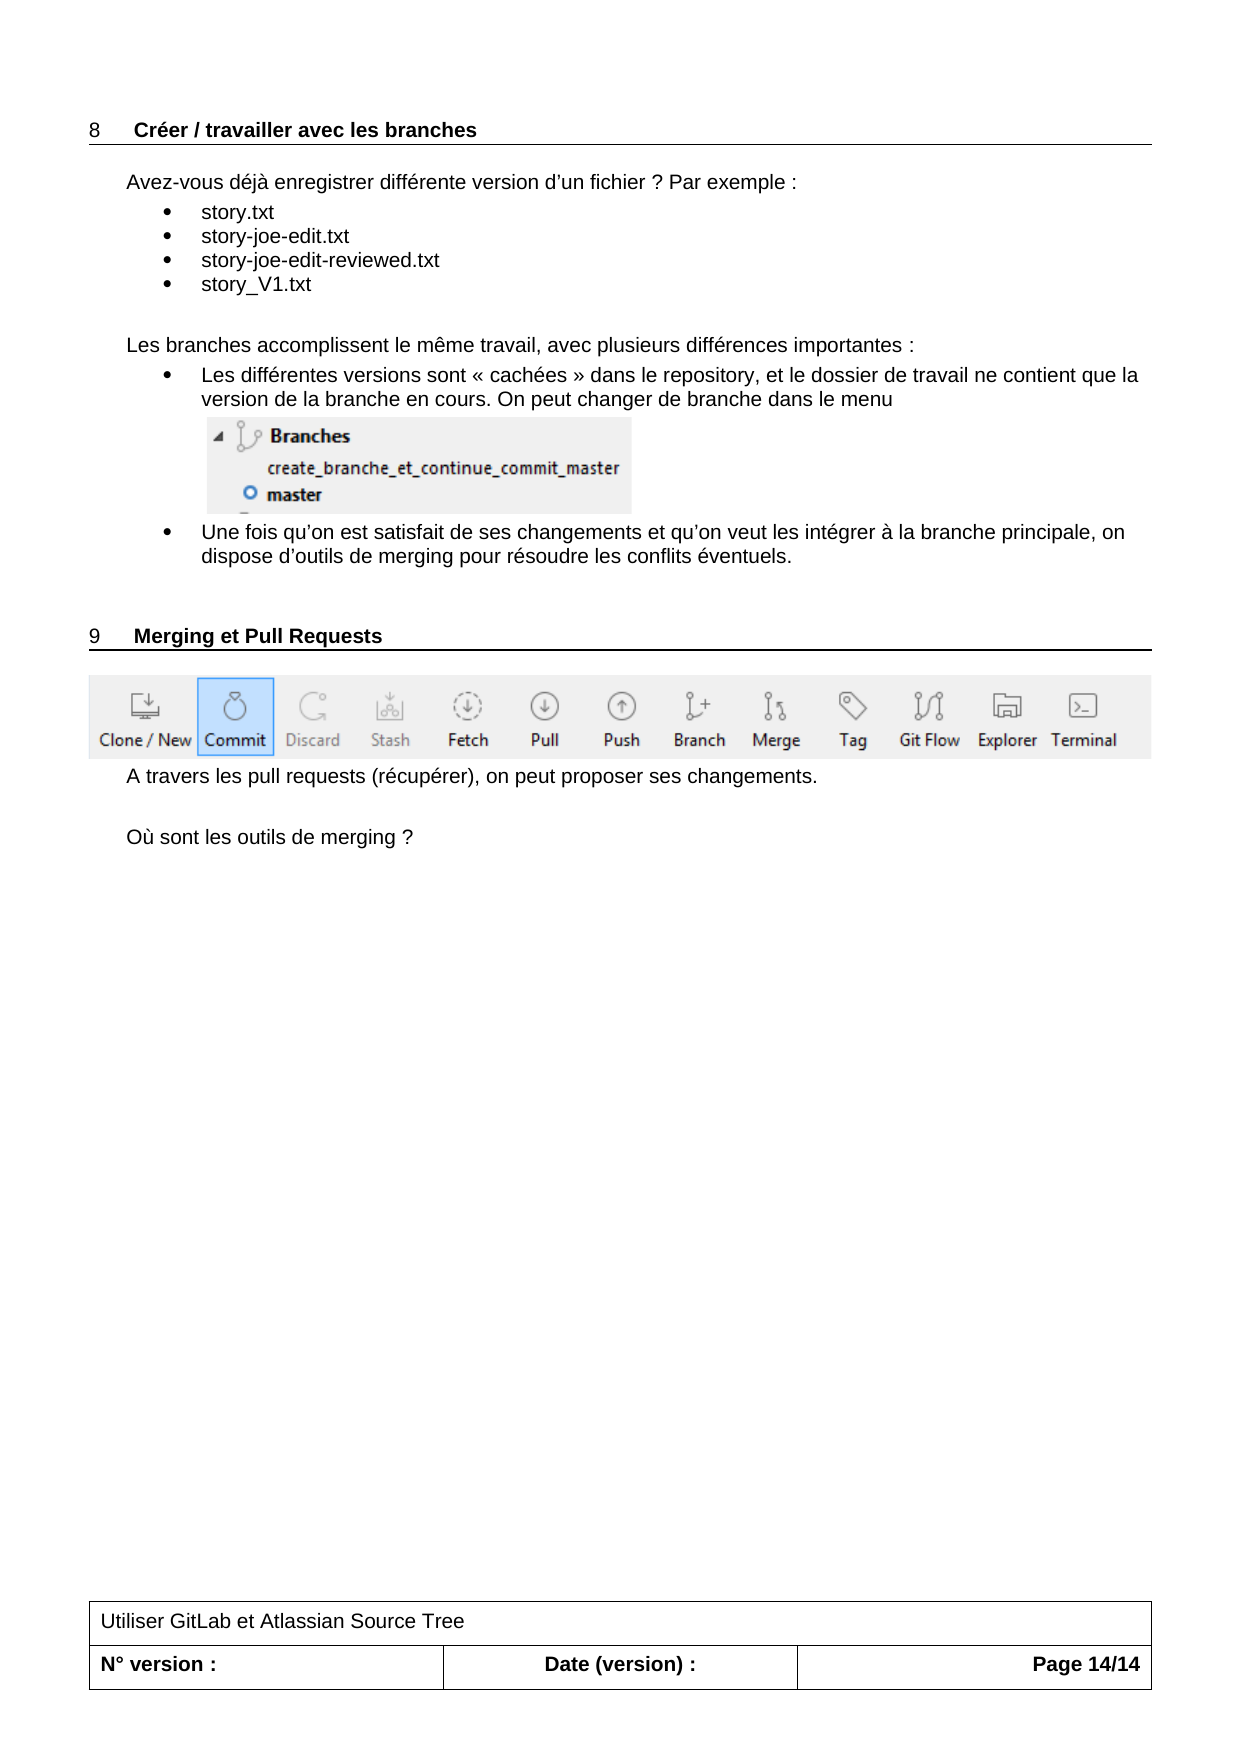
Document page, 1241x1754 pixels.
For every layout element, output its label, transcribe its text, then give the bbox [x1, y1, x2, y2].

text Où sont les outils de merging ? [126, 825, 1152, 849]
text A travers les pull requests (récupérer), on peut proposer ses changements. [126, 764, 1152, 788]
subtitle Créer / travailler avec les branches [89, 118, 1152, 144]
list story-joe-edit-reviewed.txt [164, 248, 1152, 272]
picture [88, 675, 1152, 759]
list story_V1.txt [164, 272, 1152, 296]
text Avez-vous déjà enregistrer différente version d’un fichier ? Par exemple : [126, 170, 1152, 194]
list Les différentes versions sont « cachées » dans le repository, et le dossier de travail ne contient que la version de la branche en cours. On peut changer de branche dans le menu [164, 363, 1152, 411]
text Les branches accomplissent le même travail, avec plusieurs différences importantes : [126, 333, 1152, 357]
list story.txt [164, 200, 1152, 224]
list story-joe-edit.txt [164, 224, 1152, 248]
subtitle Merging et Pull Requests [89, 623, 1152, 649]
picture [206, 417, 632, 514]
list Une fois qu’on est satisfait de ses changements et qu’on veut les intégrer à la branche principale, on dispose d’outils de merging pour résoudre les conflits éventuels. [164, 520, 1152, 568]
